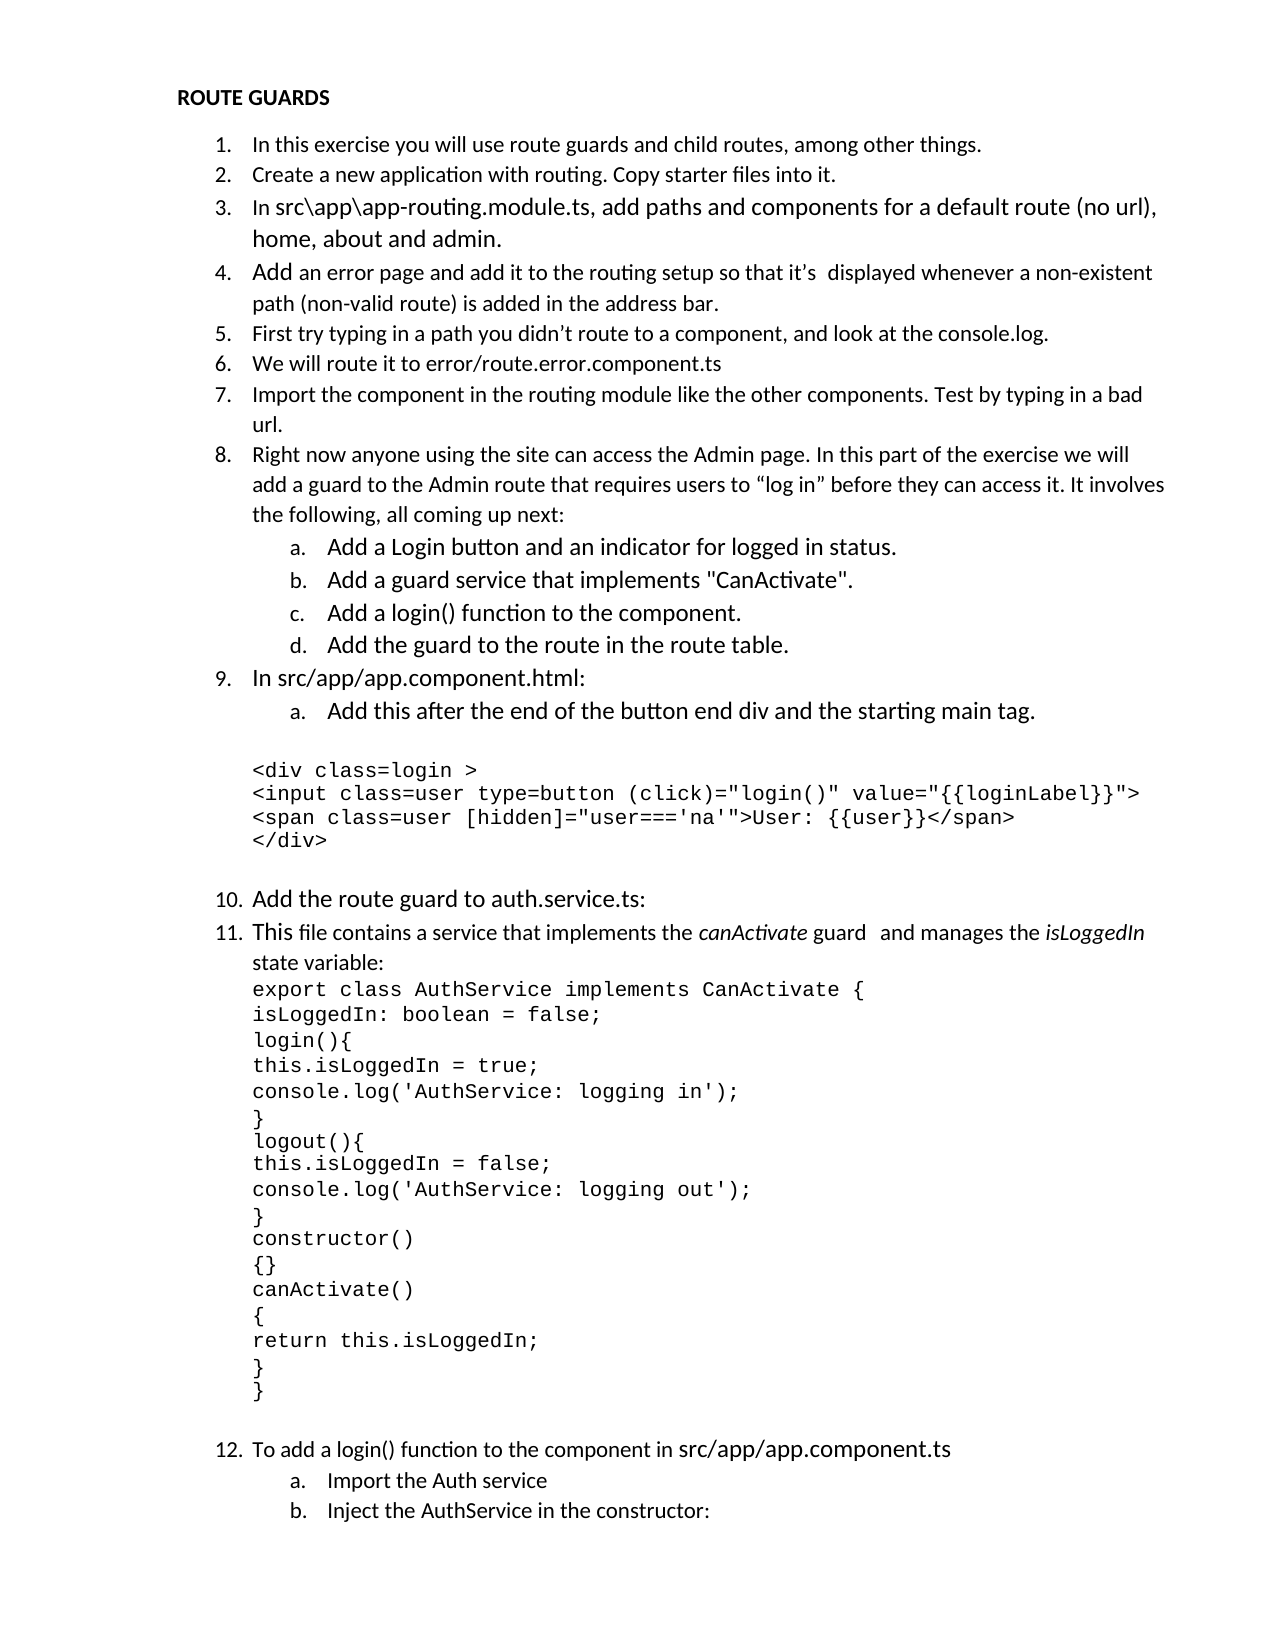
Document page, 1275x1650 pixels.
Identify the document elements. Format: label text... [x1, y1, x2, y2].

list logout(){ [252, 1130, 1169, 1153]
list Import the component in the routing module like the other components. Test by typing in a bad url. [214, 380, 1169, 438]
list Add a guard service that implements "CanActivate". [289, 564, 1169, 594]
list In src\app\app-routing.module.ts, add paths and components for a default route (no url), home, about and admin. [214, 191, 1169, 254]
list } [252, 1106, 1169, 1130]
list Inject the AuthService in the constructor: [289, 1496, 1169, 1524]
list return this.isLoggedIn; [252, 1330, 1169, 1354]
list Add this after the end of the button end div and the starting main tag. [289, 695, 1169, 726]
list Import the Auth service [289, 1466, 1169, 1494]
list We will route it to error/route.error.component.ts [214, 349, 1169, 378]
list export class AuthService implements CanActivate { isLoggedIn: boolean = false; [252, 979, 885, 1028]
list Add a Login button and an indicator for logged in status. [289, 531, 1169, 561]
list <span class=user [hidden]="user==='na'">User: {{user}}</span> [252, 806, 1169, 829]
list In this exercise you will use route guards and child routes, among other things. [214, 130, 1169, 158]
list Add the guard to the route in the route table. [289, 629, 1169, 660]
list This file contains a service that implements the canActivate guard and manages the isLoggedIn state variable: [214, 916, 1169, 977]
list In src/app/app.component.html: [214, 662, 1169, 693]
list Add a login() function to the component. [289, 597, 1169, 627]
list this.isLoggedIn = true; console.log('AuthService: logging in'); [252, 1055, 780, 1104]
list } [252, 1356, 1169, 1379]
list Create a new application with routing. Copy starter files into it. [214, 160, 1169, 188]
list Add an error page and add it to the routing setup so that it’s displayed whenever a non-existent path (non-valid route) is added in the address bar. [214, 256, 1169, 317]
list } [252, 1379, 1169, 1403]
list To add a login() function to the component in src/app/app.component.ts [214, 1433, 1169, 1463]
list First try typing in a path you didn’t route to a component, and look at the console.log. [214, 319, 1169, 347]
list Right now anyone using the site can access the Admin page. In this part of the exercise we will add a guard to the Admin route that requires users to “log in” before they can access it. It involves the following, all coming up next: [214, 440, 1169, 529]
list Add the route guard to auth.service.ts: [214, 883, 1169, 913]
text ROUTE GUARDS [177, 83, 1169, 111]
list this.isLoggedIn = false; console.log('AuthService: logging out'); [252, 1153, 780, 1203]
list <input class=user type=button (click)="login()" value="{{loginLabel}}"> [252, 782, 1169, 806]
list } [252, 1204, 1169, 1228]
list login(){ [252, 1030, 1169, 1053]
list <div class=login > [252, 758, 1169, 782]
list </div> [252, 829, 1169, 853]
list constructor() {} canActivate() { [252, 1228, 417, 1328]
